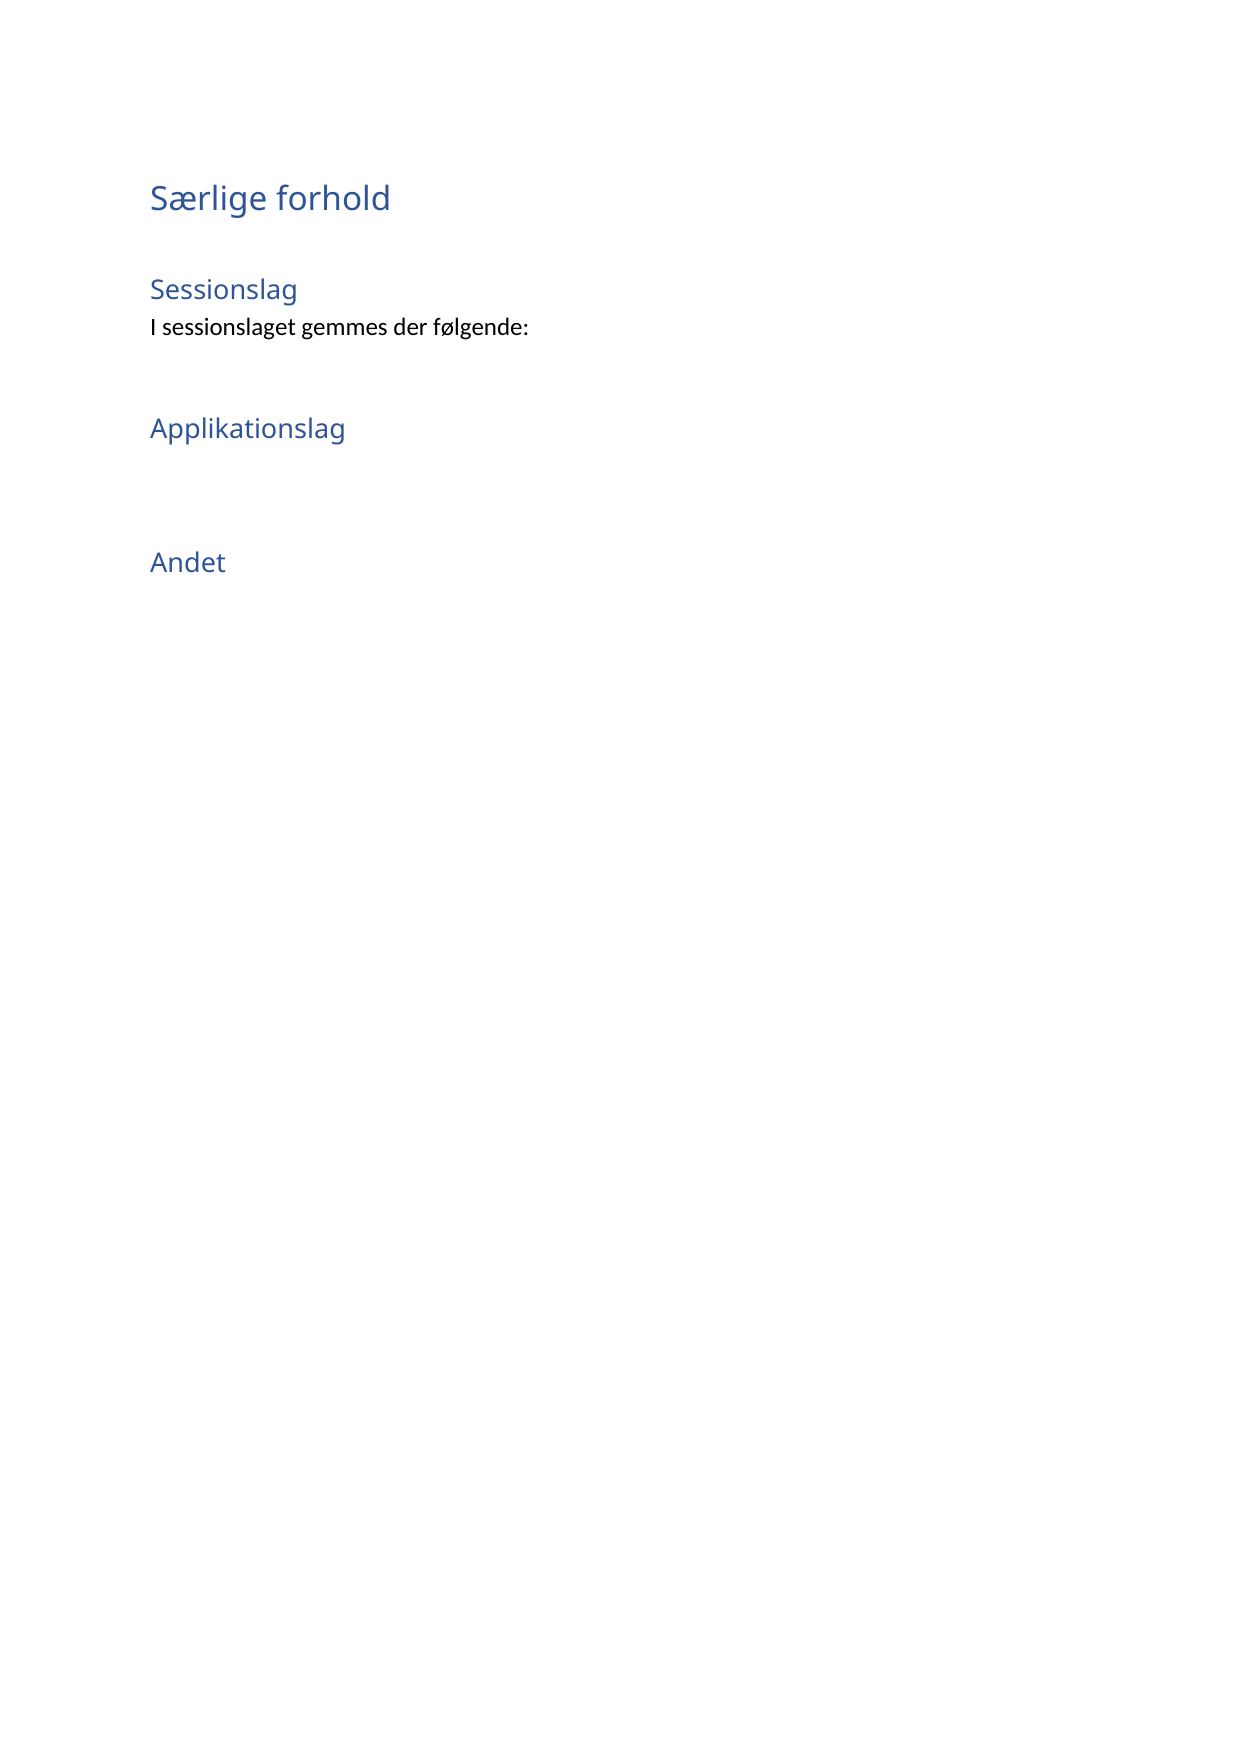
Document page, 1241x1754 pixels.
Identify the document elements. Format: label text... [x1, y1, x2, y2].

subtitle Særlige forhold [150, 175, 1090, 220]
subtitle Andet [150, 543, 1090, 580]
text I sessionslaget gemmes der følgende: [150, 311, 1090, 341]
subtitle Applikationslag [150, 410, 1090, 447]
subtitle Sessionslag [150, 271, 1090, 308]
